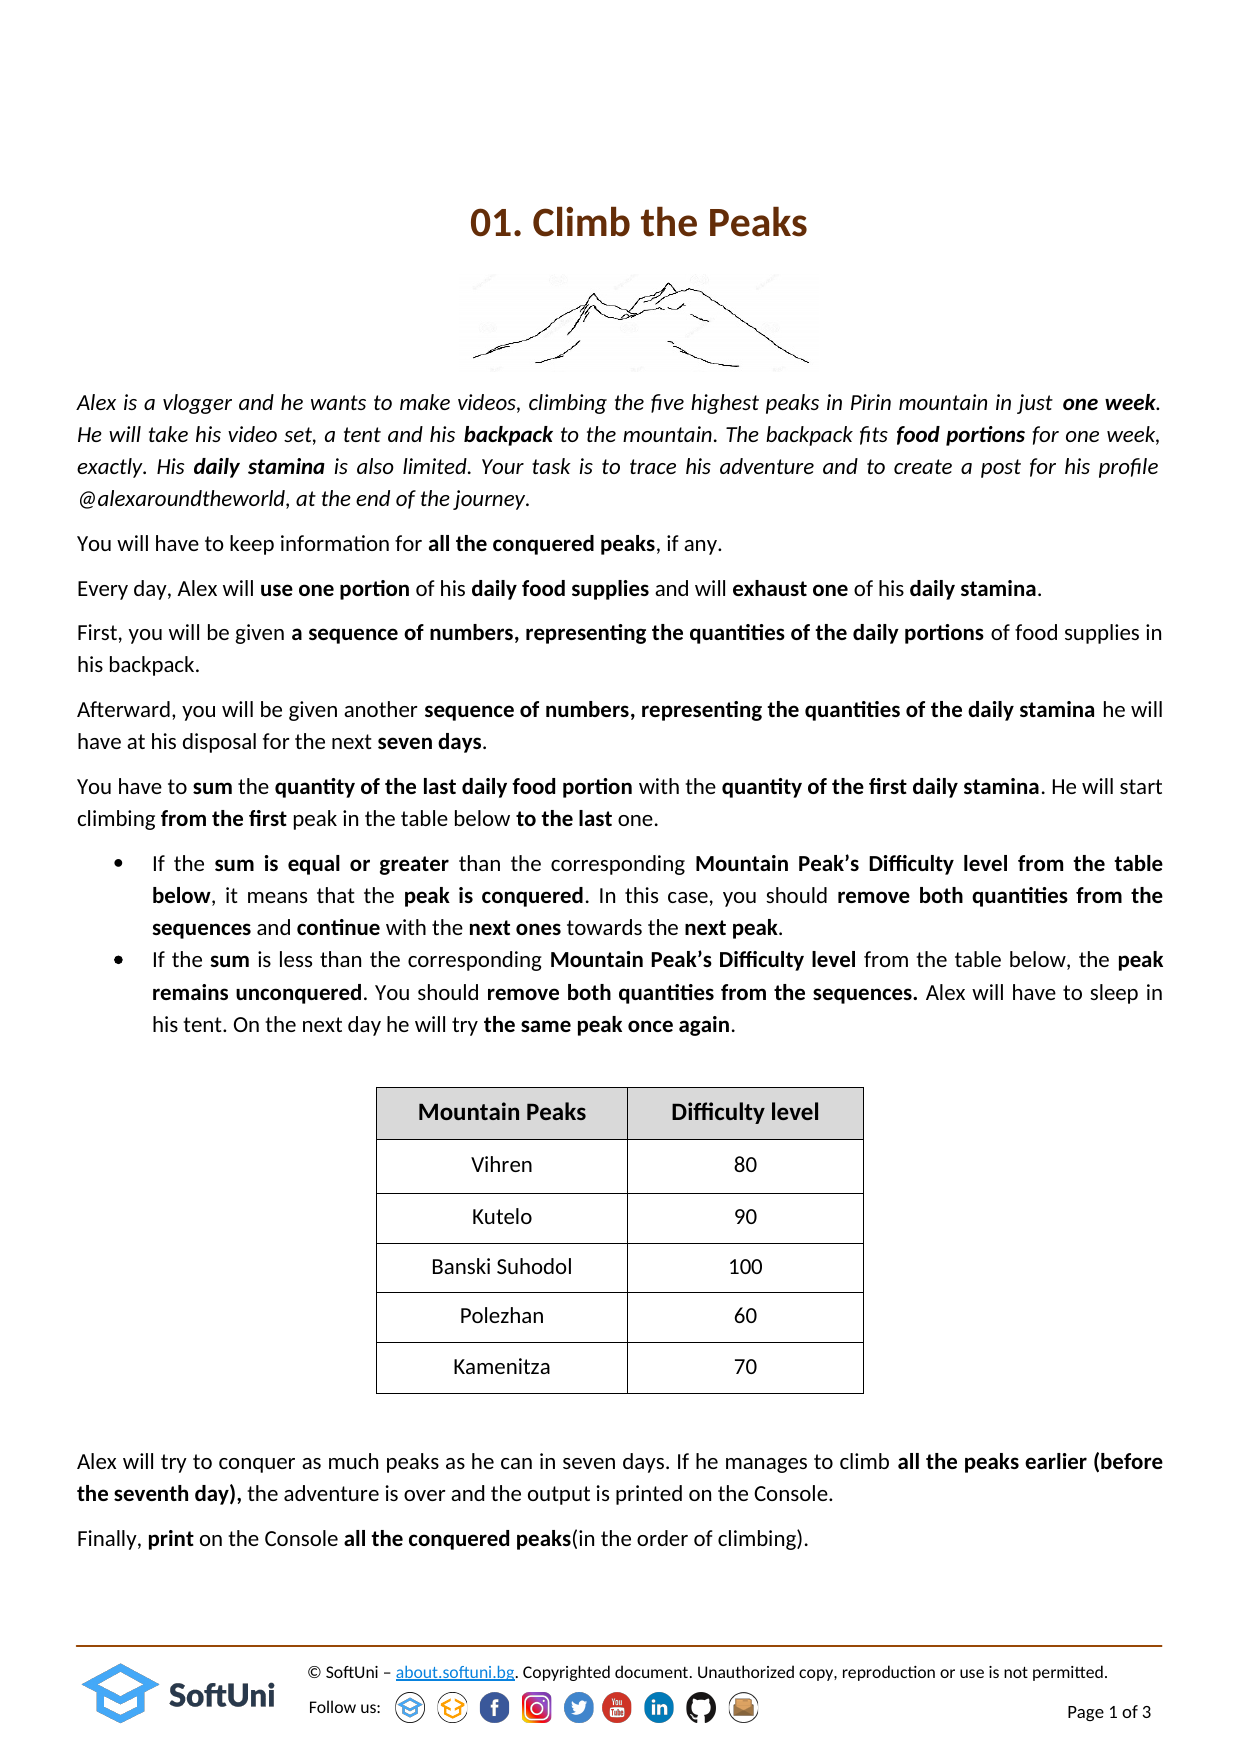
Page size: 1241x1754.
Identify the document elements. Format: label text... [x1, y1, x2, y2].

list If the sum is less than the corresponding Mountain Peak’s Difficulty level from the table below, the peak remains unconquered. You should remove both quantities from the sequences. Alex will have to sleep in his tent. On the next day he will try the same peak once again. [114, 946, 1163, 1038]
table_cell 60 [628, 1293, 863, 1342]
table_cell 70 [628, 1343, 863, 1393]
picture [644, 1714, 653, 1723]
table_header Difficulty level [628, 1088, 863, 1139]
table_cell 100 [628, 1244, 863, 1292]
text Afterward, you will be given another sequence of numbers, representing the quantities of the daily stamina he will have at his disposal for the next seven days. [77, 695, 1163, 755]
text Every day, Alex will use one portion of his daily food supplies and will exhaust one of his daily stamina. [77, 574, 1163, 602]
picture [644, 1692, 653, 1701]
picture [564, 1692, 594, 1723]
picture [665, 1714, 674, 1723]
picture [522, 1692, 552, 1723]
table_header Mountain Peaks [377, 1088, 627, 1139]
picture [395, 1692, 425, 1723]
table_cell 80 [628, 1140, 863, 1192]
text Alex is a vlogger and he wants to make videos, climbing the five highest peaks in Pirin mountain in just one week. He will take his video set, a tent and his backpack to the mountain. The backpack fits food portions for one week, exactly. His daily stamina is also limited. Your task is to trace his adventure and to create a post for his profile @alexaroundtheworld, at the end of the journey. [77, 388, 1163, 512]
table_cell Kutelo [377, 1194, 627, 1242]
table_cell Vihren [377, 1140, 627, 1192]
text You have to sum the quantity of the last daily food portion with the quantity of the first daily stamina. He will start climbing from the first peak in the table below to the last one. [77, 772, 1163, 832]
text First, you will be given a sequence of numbers, representing the quantities of the daily portions of food supplies in his backpack. [77, 618, 1163, 678]
table_cell Kamenitza [377, 1343, 627, 1393]
picture [458, 274, 819, 372]
picture [479, 1692, 510, 1723]
picture [658, 1705, 667, 1714]
picture [728, 1692, 759, 1723]
text You will have to keep information for all the conquered peaks, if any. [77, 529, 1163, 557]
picture [75, 1658, 281, 1729]
table_cell Polezhan [377, 1293, 627, 1342]
text Finally, print on the Console all the conquered peaks(in the order of climbing). [77, 1524, 1163, 1552]
picture [602, 1692, 632, 1723]
subtitle Climb the Peaks [114, 196, 1163, 246]
picture [665, 1692, 674, 1701]
list If the sum is equal or greater than the corresponding Mountain Peak’s Difficulty level from the table below, it means that the peak is conquered. In this case, you should remove both quantities from the sequences and continue with the next ones towards the next peak. [114, 849, 1163, 941]
picture [437, 1692, 468, 1723]
picture [686, 1692, 716, 1723]
text Alex will try to conquer as much peaks as he can in seven days. If he manages to climb all the peaks earlier (before the seventh day), the adventure is over and the output is printed on the Console. [77, 1447, 1163, 1507]
table_cell 90 [628, 1194, 863, 1242]
table_cell Banski Suhodol [377, 1244, 627, 1292]
